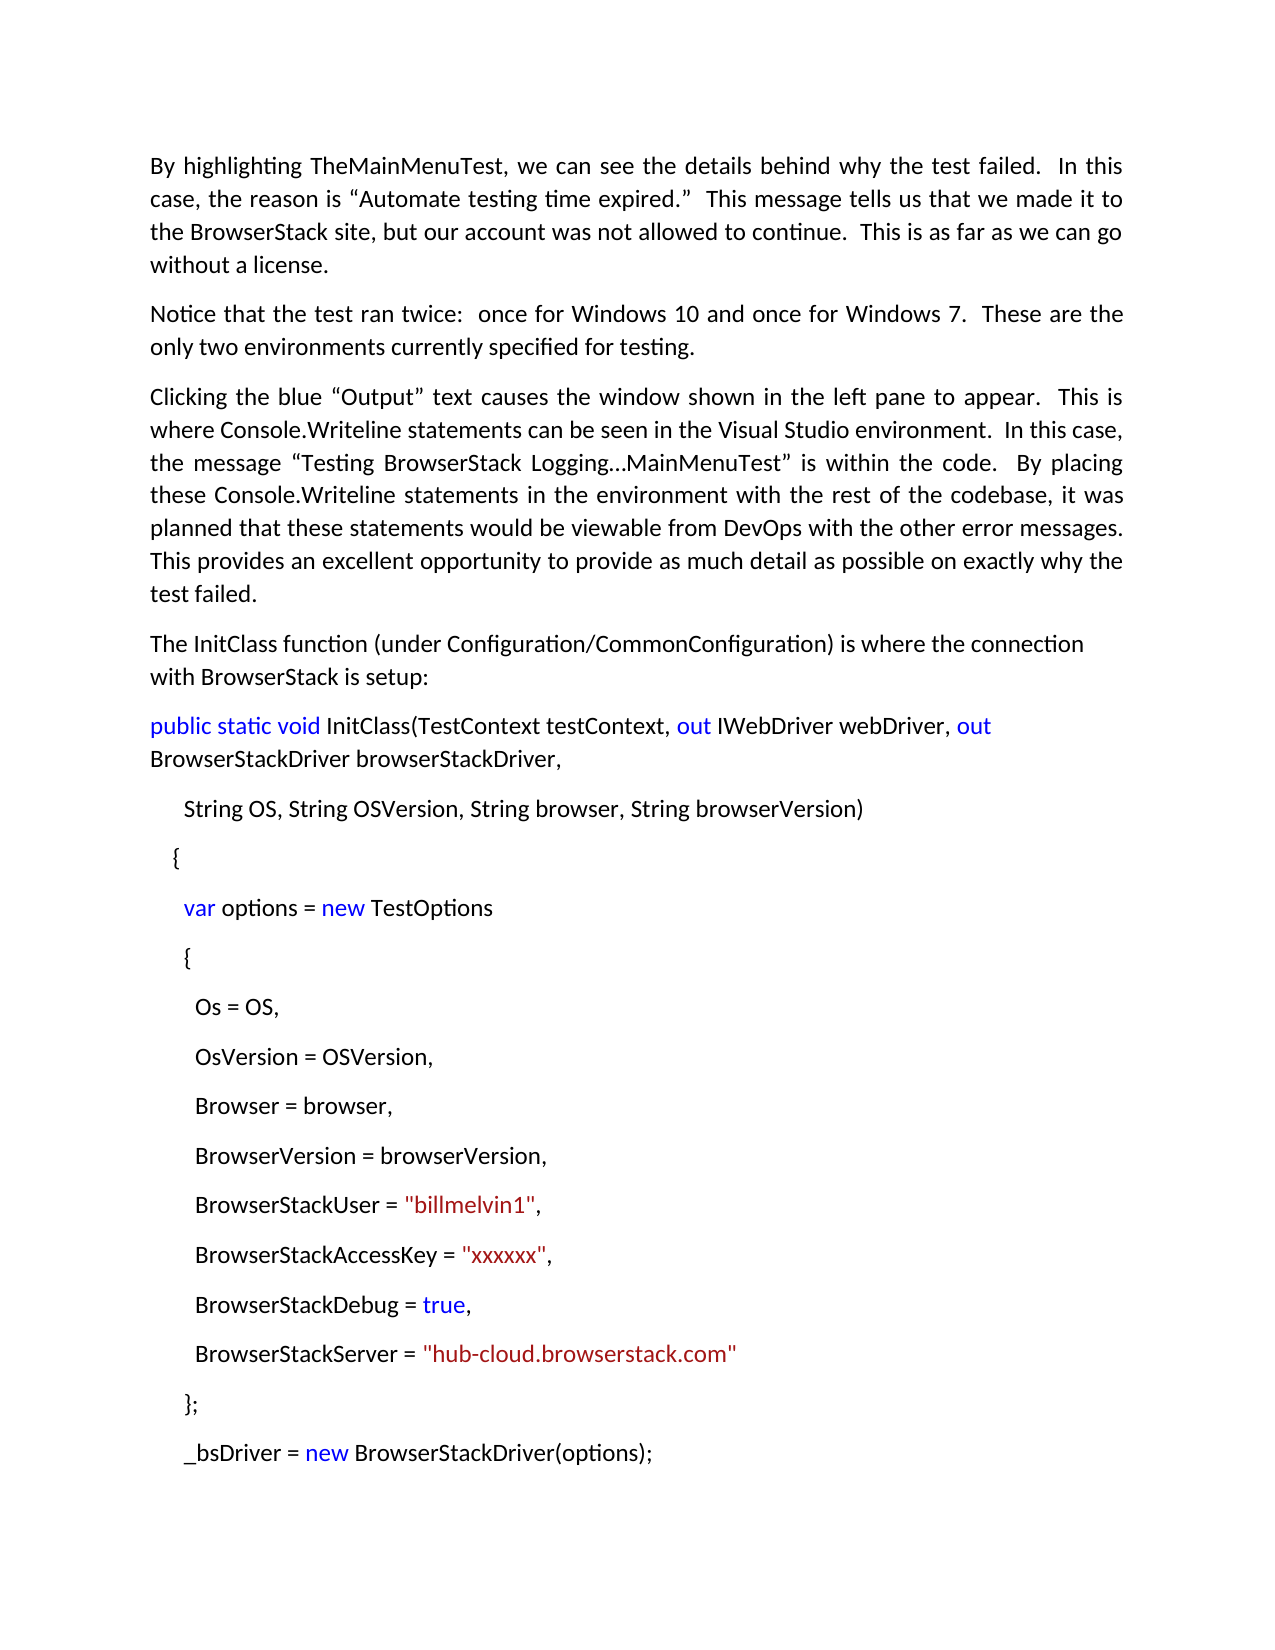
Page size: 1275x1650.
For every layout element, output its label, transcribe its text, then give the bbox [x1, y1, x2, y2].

text BrowserStackServer = "hub-cloud.browserstack.com" [150, 1338, 1125, 1369]
text }; [150, 1388, 1125, 1418]
text OsVersion = OSVersion, [150, 1041, 1125, 1071]
text BrowserStackDebug = true, [150, 1289, 1125, 1319]
text { [150, 842, 1125, 873]
text Notice that the test ran twice: once for Windows 10 and once for Windows 7. These are the only two environments currently specified for testing. [150, 298, 1125, 362]
text By highlighting TheMainMenuTest, we can see the details behind why the test failed. In this case, the reason is “Automate testing time expired.” This message tells us that we made it to the BrowserStack site, but our account was not allowed to continue. This is as far as we can go without a license. [150, 150, 1125, 279]
text Os = OS, [150, 991, 1125, 1022]
text BrowserStackAccessKey = "xxxxxx", [150, 1239, 1125, 1270]
text Browser = browser, [150, 1090, 1125, 1121]
text _bsDriver = new BrowserStackDriver(options); [150, 1437, 1125, 1468]
text BrowserStackUser = "billmelvin1", [150, 1189, 1125, 1220]
text The InitClass function (under Configuration/CommonConfiguration) is where the connection with BrowserStack is setup: [150, 628, 1125, 691]
text Clicking the blue “Output” text causes the window shown in the left pane to appear. This is where Console.Writeline statements can be seen in the Visual Studio environment. In this case, the message “Testing BrowserStack Logging…MainMenuTest” is within the code. By placing these Console.Writeline statements in the environment with the rest of the codebase, it was planned that these statements would be viewable from DevOps with the other error messages. This provides an excellent opportunity to provide as much detail as possible on exactly why the test failed. [150, 381, 1125, 609]
text String OS, String OSVersion, String browser, String browserVersion) [150, 793, 1125, 823]
text public static void InitClass(TestContext testContext, out IWebDriver webDriver, out BrowserStackDriver browserStackDriver, [150, 710, 1125, 774]
text BrowserVersion = browserVersion, [150, 1140, 1125, 1171]
text { [150, 942, 1125, 972]
text var options = new TestOptions [150, 892, 1125, 923]
